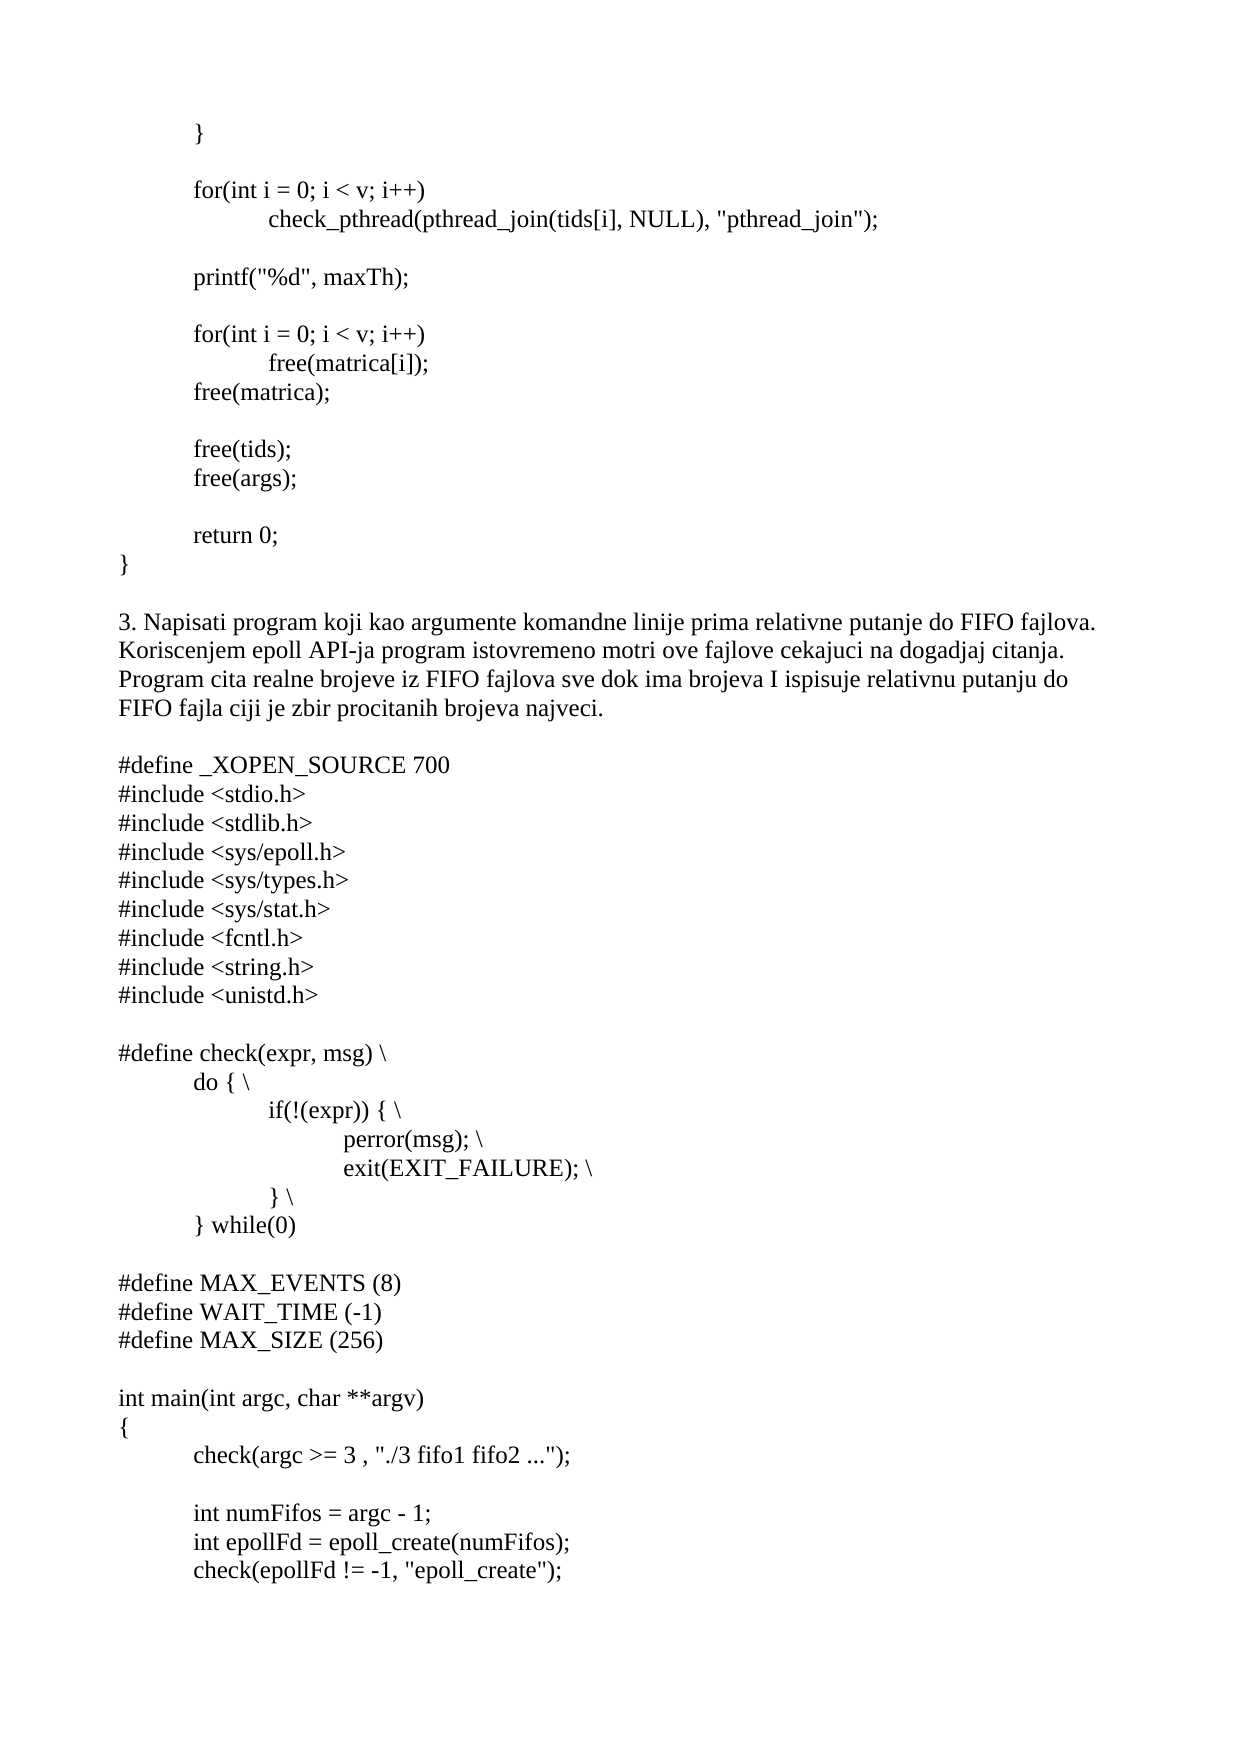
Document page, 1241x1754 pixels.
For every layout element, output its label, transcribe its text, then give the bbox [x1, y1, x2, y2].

text #define _XOPEN_SOURCE 700 [118, 751, 1122, 779]
text free(matrica); [118, 377, 1122, 406]
text Program cita realne brojeve iz FIFO fajlova sve dok ima brojeva I ispisuje relativnu putanju do FIFO fajla ciji je zbir procitanih brojeva najveci. [118, 664, 1122, 722]
text check(epollFd != -1, "epoll_create"); [118, 1556, 1122, 1584]
text if(!(expr)) { \ [118, 1096, 1122, 1124]
text free(tids); [118, 434, 1122, 463]
text 3. Napisati program koji kao argumente komandne linije prima relativne putanje do FIFO fajlova. Koriscenjem epoll API-ja program istovremeno motri ove fajlove cekajuci na dogadjaj citanja. [118, 607, 1122, 664]
text int main(int argc, char **argv) [118, 1383, 1122, 1412]
text #define MAX_SIZE (256) [118, 1326, 1122, 1354]
text #include <fcntl.h> [118, 923, 1122, 952]
text #include <stdlib.h> [118, 808, 1122, 837]
text #define WAIT_TIME (-1) [118, 1297, 1122, 1326]
text } while(0) [118, 1211, 1122, 1239]
text check_pthread(pthread_join(tids[i], NULL), "pthread_join"); [118, 204, 1122, 233]
text { [118, 1412, 1122, 1441]
text exit(EXIT_FAILURE); \ [118, 1153, 1122, 1182]
text int numFifos = argc - 1; [118, 1498, 1122, 1527]
text for(int i = 0; i < v; i++) [118, 319, 1122, 348]
text do { \ [118, 1067, 1122, 1096]
text #include <string.h> [118, 952, 1122, 981]
text printf("%d", maxTh); [118, 262, 1122, 291]
text check(argc >= 3 , "./3 fifo1 fifo2 ..."); [118, 1441, 1122, 1469]
text #define MAX_EVENTS (8) [118, 1268, 1122, 1297]
text #include <sys/stat.h> [118, 894, 1122, 923]
text } \ [118, 1182, 1122, 1211]
text perror(msg); \ [118, 1124, 1122, 1153]
text #include <sys/epoll.h> [118, 837, 1122, 866]
text } [118, 549, 1122, 578]
text #include <sys/types.h> [118, 866, 1122, 894]
text } [118, 118, 1122, 147]
text return 0; [118, 521, 1122, 549]
text #include <unistd.h> [118, 981, 1122, 1009]
text for(int i = 0; i < v; i++) [118, 176, 1122, 204]
text free(args); [118, 463, 1122, 492]
text #include <stdio.h> [118, 779, 1122, 808]
text free(matrica[i]); [118, 348, 1122, 377]
text int epollFd = epoll_create(numFifos); [118, 1527, 1122, 1556]
text #define check(expr, msg) \ [118, 1038, 1122, 1067]
